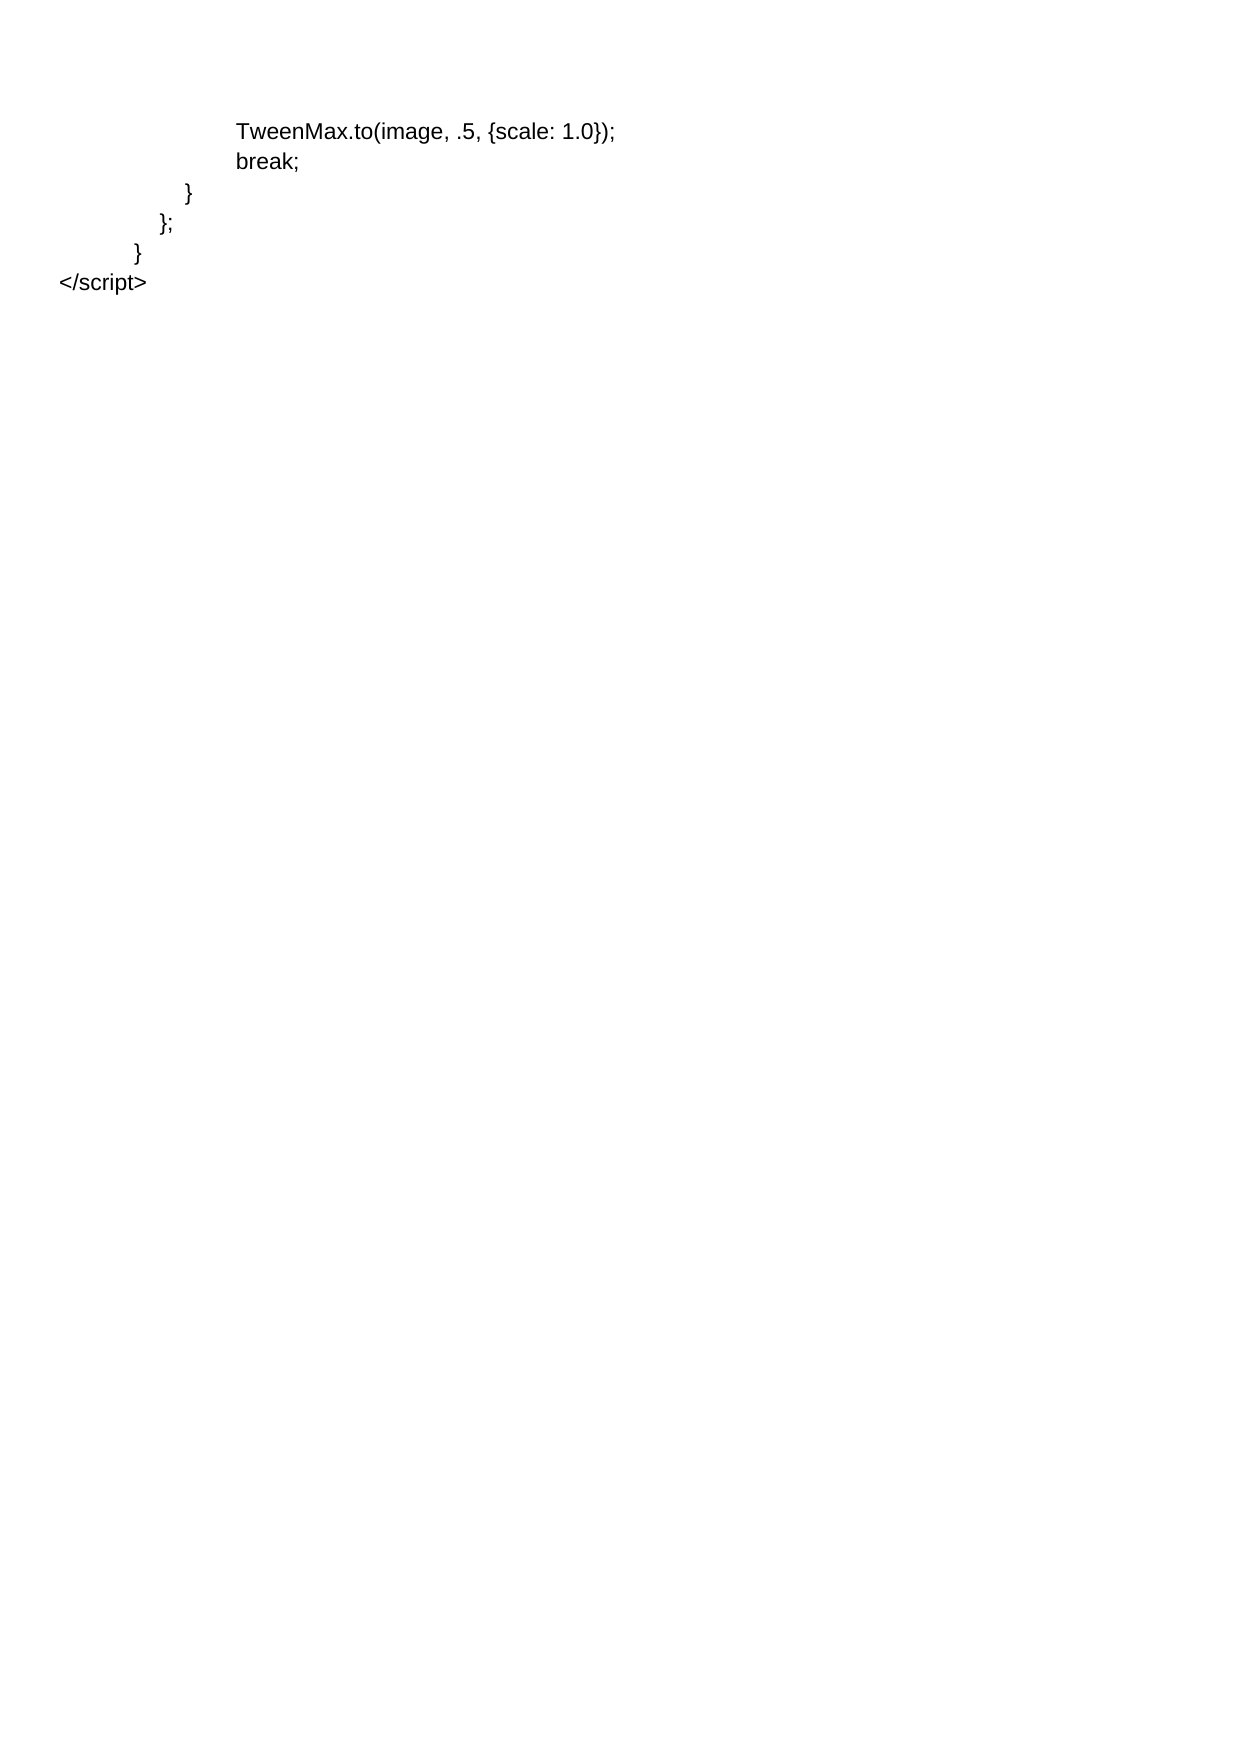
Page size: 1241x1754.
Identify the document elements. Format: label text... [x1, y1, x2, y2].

text }; [59, 209, 1181, 235]
text } [59, 239, 1181, 265]
text break; [59, 148, 1181, 174]
text } [59, 178, 1181, 205]
text TweenMax.to(image, .5, {scale: 1.0}); [59, 118, 1181, 144]
text </script> [59, 269, 1181, 295]
